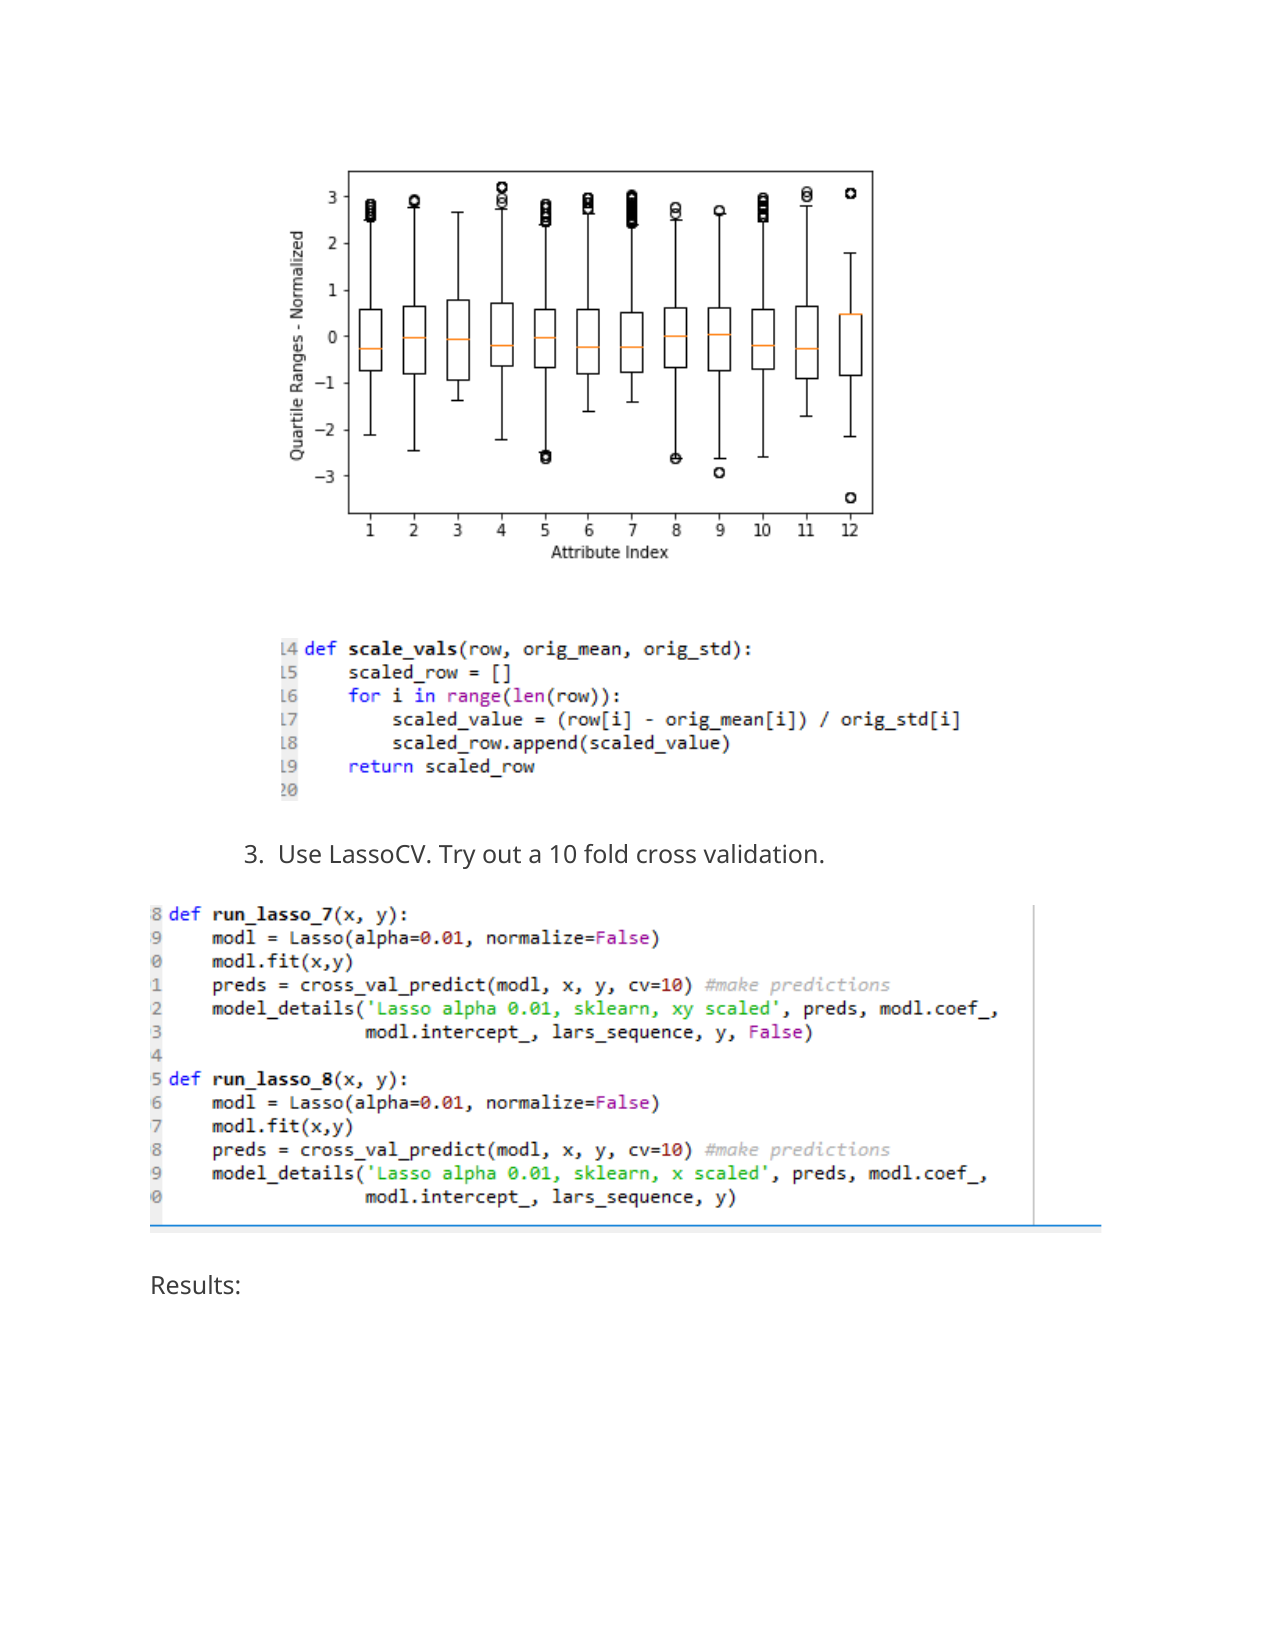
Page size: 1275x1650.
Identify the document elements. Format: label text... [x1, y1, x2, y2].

text 3. Use LassoCV. Try out a 10 fold cross validation. [244, 836, 1125, 870]
text Results: [150, 1268, 1125, 1302]
picture [150, 905, 1102, 1233]
picture [281, 150, 919, 571]
picture [281, 638, 1050, 801]
